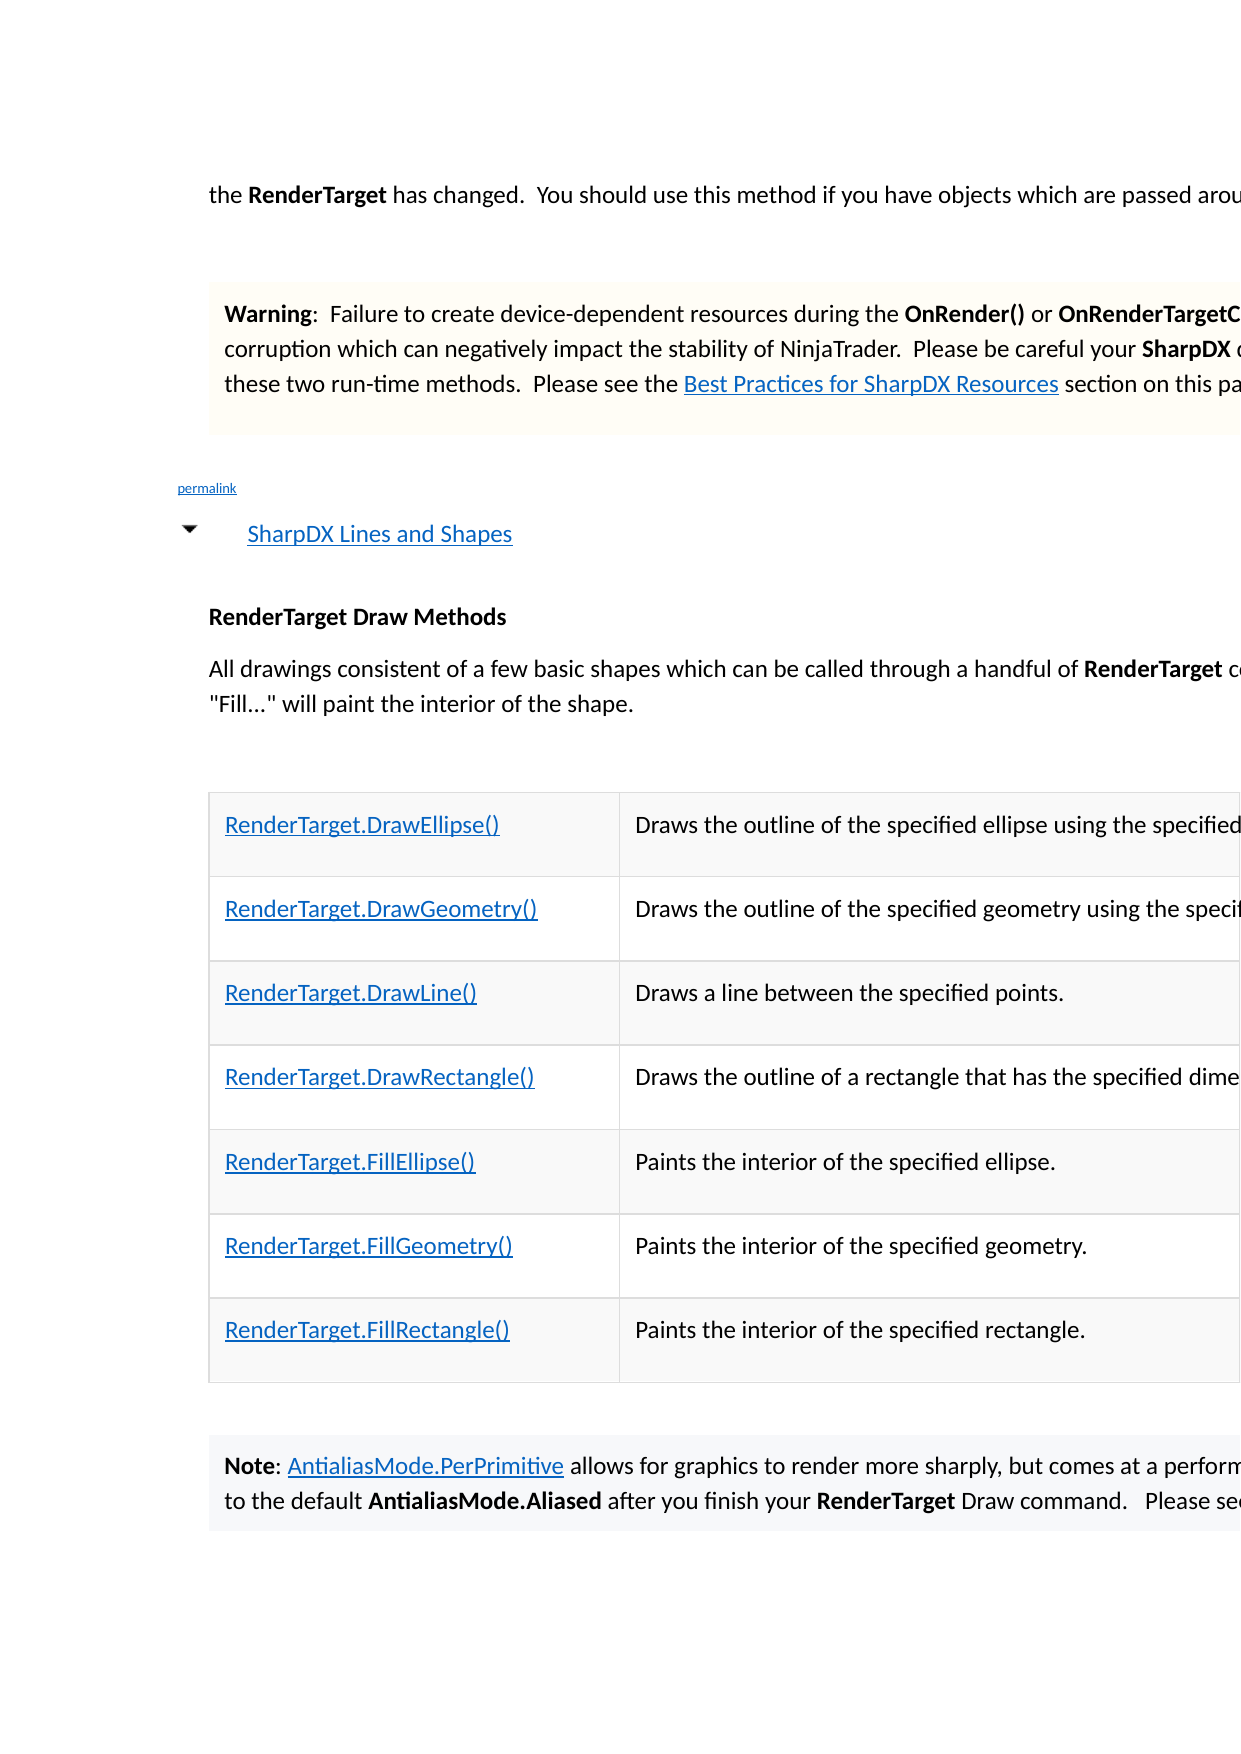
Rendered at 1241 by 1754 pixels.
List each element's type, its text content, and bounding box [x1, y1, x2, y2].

picture [177, 517, 203, 543]
text SharpDX Lines and Shapes [177, 518, 1063, 549]
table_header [177, 148, 1240, 466]
text permalink [177, 466, 1063, 497]
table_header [177, 570, 1240, 1563]
